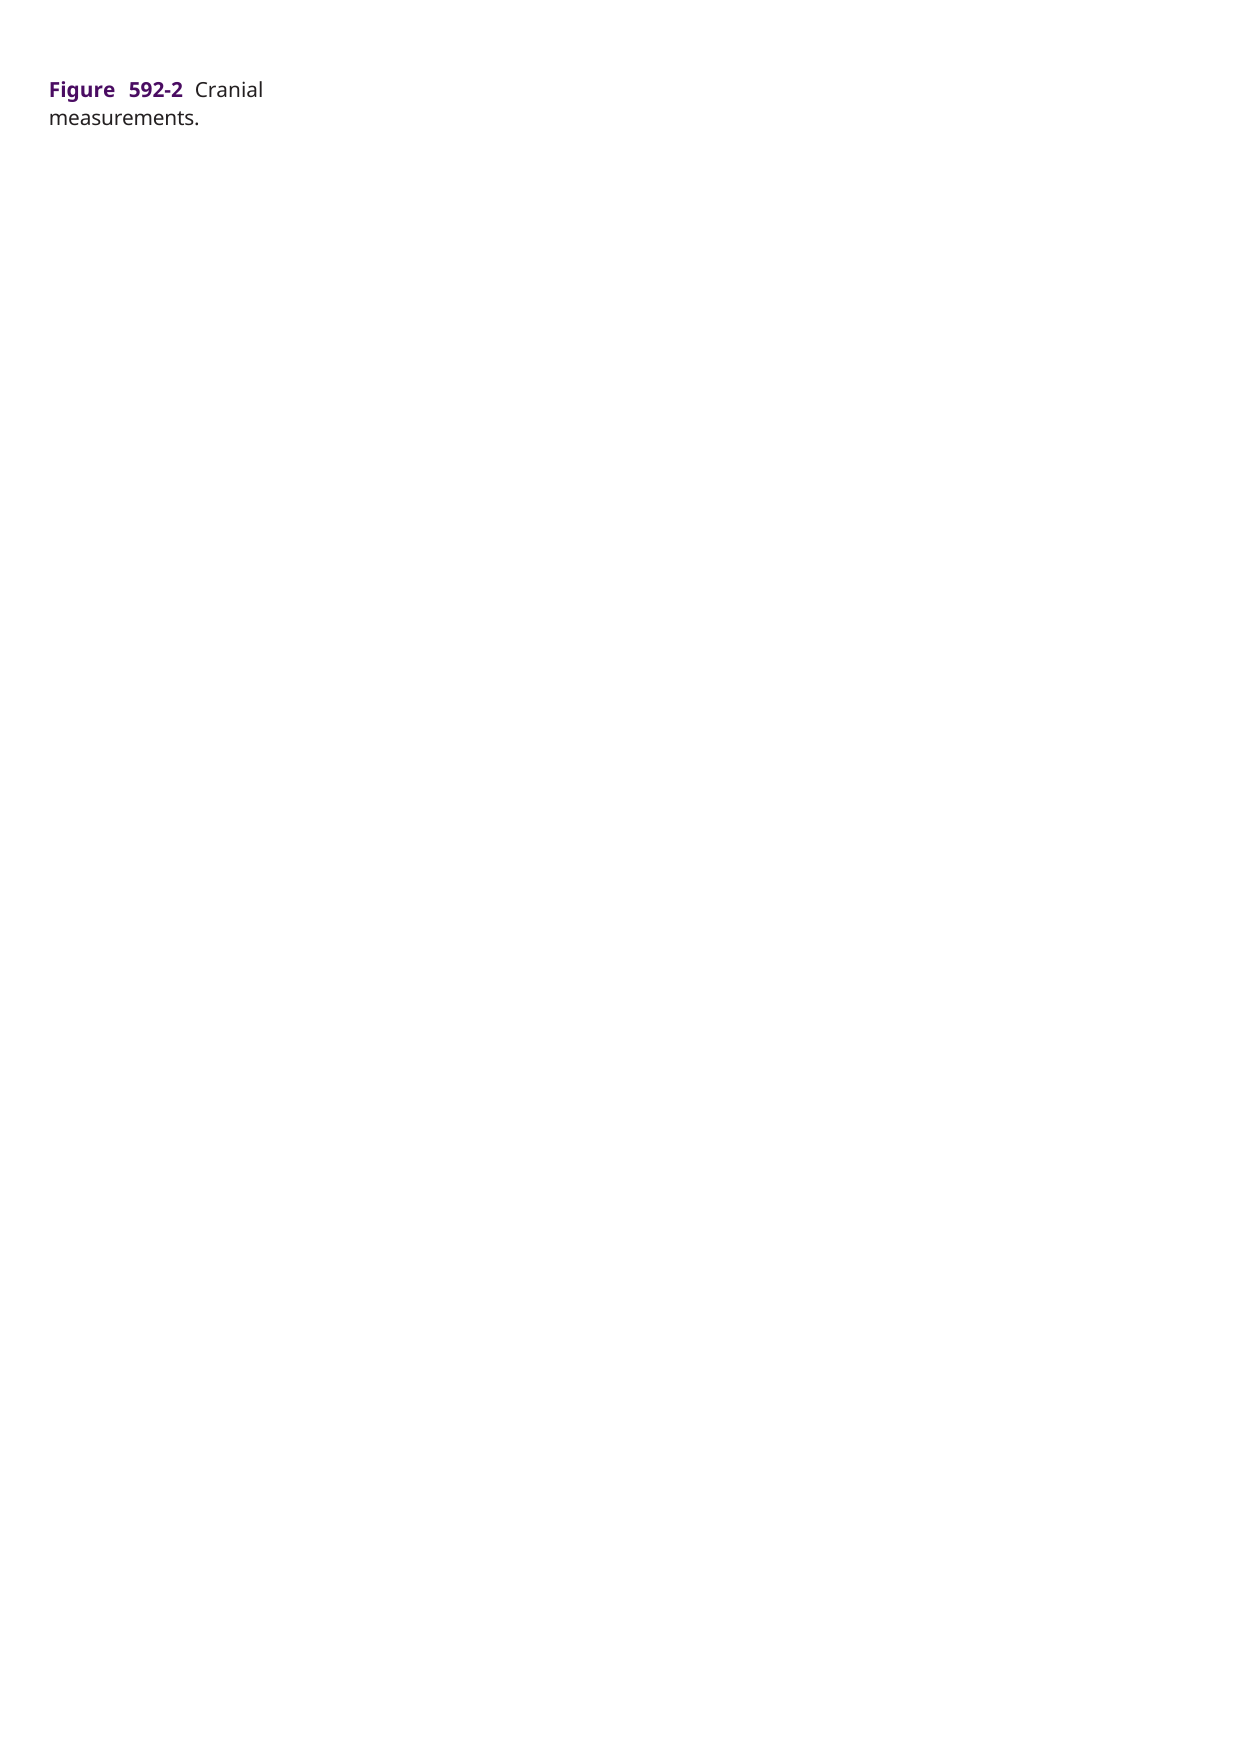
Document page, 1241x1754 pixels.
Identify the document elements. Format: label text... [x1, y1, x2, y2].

text Figure 592-2 Cranial measurements. [49, 75, 315, 132]
